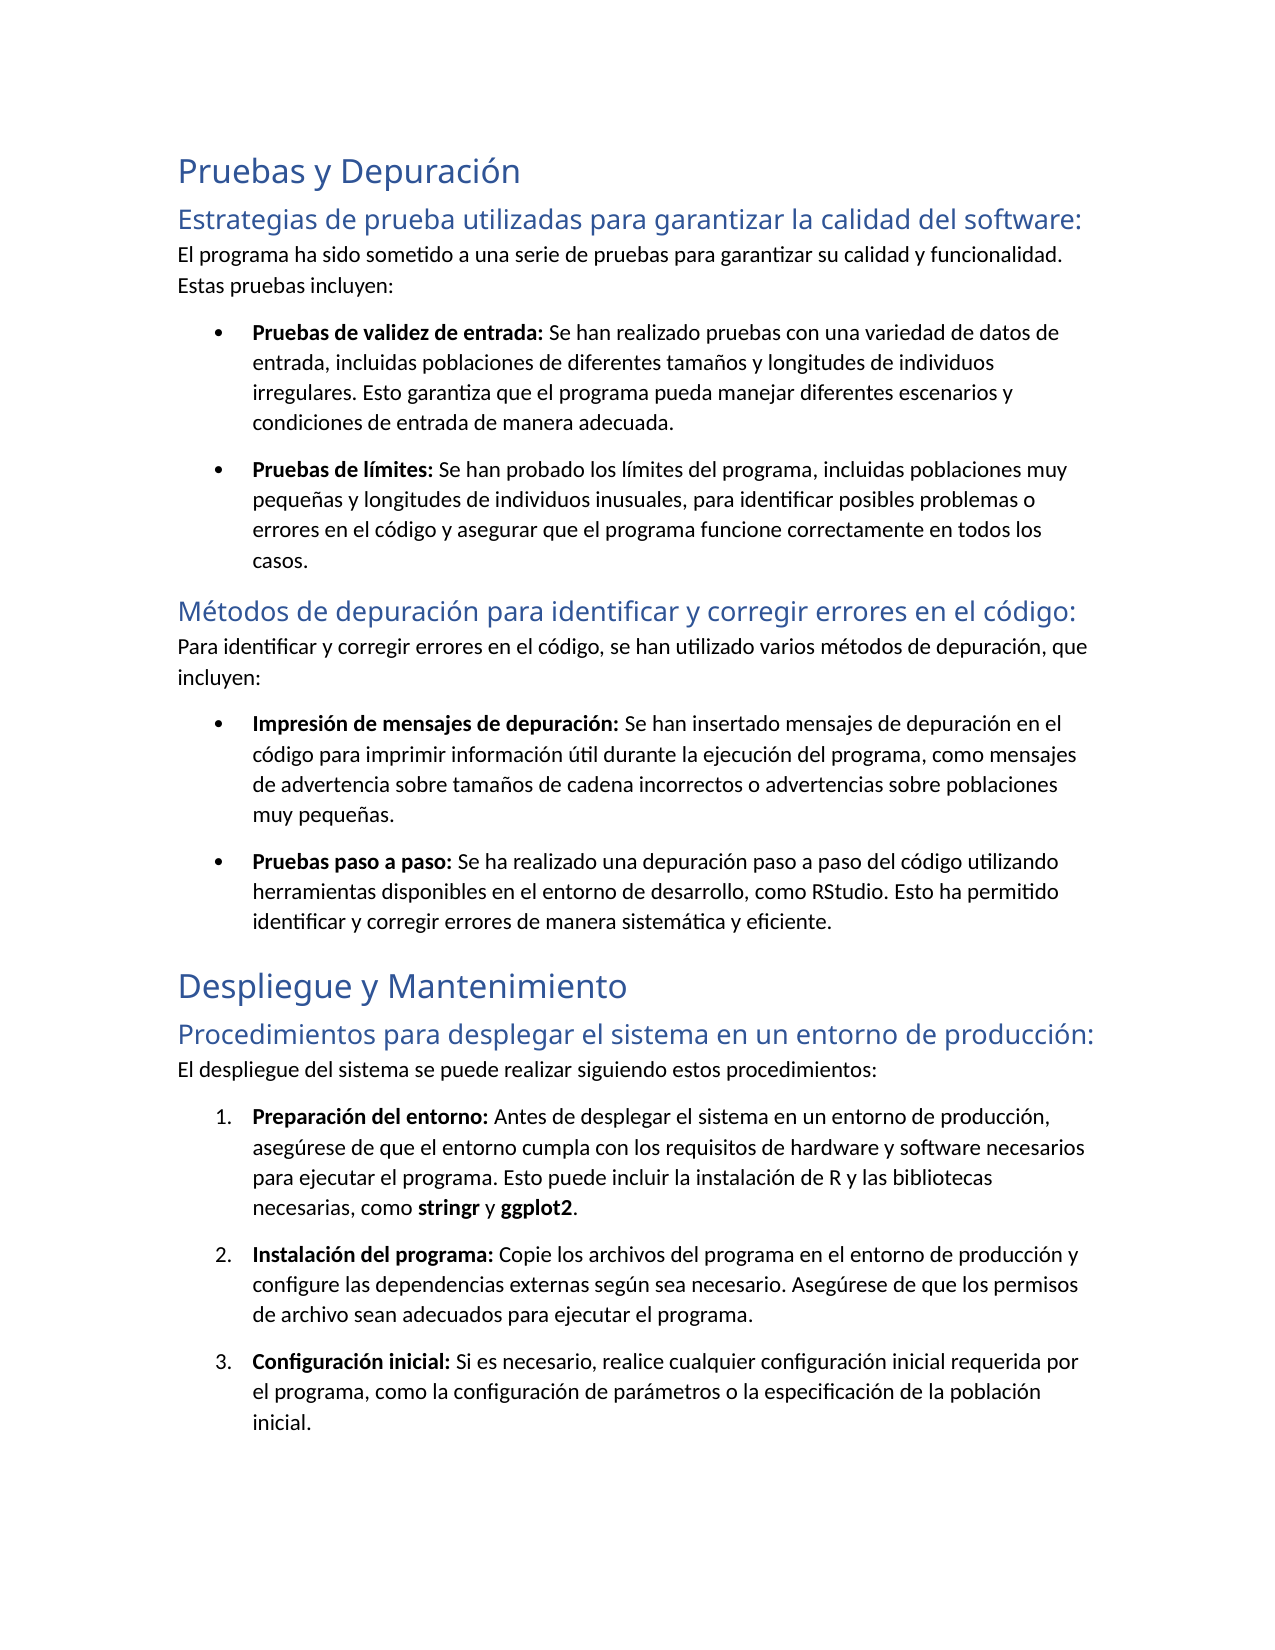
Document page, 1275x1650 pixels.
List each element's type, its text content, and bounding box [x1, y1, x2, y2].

text El programa ha sido sometido a una serie de pruebas para garantizar su calidad y funcionalidad. Estas pruebas incluyen: [177, 241, 1098, 299]
text Para identificar y corregir errores en el código, se han utilizado varios métodos de depuración, que incluyen: [177, 632, 1098, 691]
list Configuración inicial: Si es necesario, realice cualquier configuración inicial requerida por el programa, como la configuración de parámetros o la especificación de la población inicial. [215, 1347, 1098, 1436]
list Pruebas de validez de entrada: Se han realizado pruebas con una variedad de datos de entrada, incluidas poblaciones de diferentes tamaños y longitudes de individuos irregulares. Esto garantiza que el programa pueda manejar diferentes escenarios y condiciones de entrada de manera adecuada. [215, 318, 1098, 436]
subtitle Procedimientos para desplegar el sistema en un entorno de producción: [177, 1016, 1098, 1053]
list Pruebas de límites: Se han probado los límites del programa, incluidas poblaciones muy pequeñas y longitudes de individuos inusuales, para identificar posibles problemas o errores en el código y asegurar que el programa funcione correctamente en todos los casos. [215, 455, 1098, 574]
list Preparación del entorno: Antes de desplegar el sistema en un entorno de producción, asegúrese de que el entorno cumpla con los requisitos de hardware y software necesarios para ejecutar el programa. Esto puede incluir la instalación de R y las bibliotecas necesarias, como stringr y ggplot2. [215, 1102, 1098, 1221]
list Impresión de mensajes de depuración: Se han insertado mensajes de depuración en el código para imprimir información útil durante la ejecución del programa, como mensajes de advertencia sobre tamaños de cadena incorrectos o advertencias sobre poblaciones muy pequeñas. [215, 709, 1098, 828]
subtitle Despliegue y Mantenimiento [177, 963, 1098, 1008]
list Pruebas paso a paso: Se ha realizado una depuración paso a paso del código utilizando herramientas disponibles en el entorno de desarrollo, como RStudio. Esto ha permitido identificar y corregir errores de manera sistemática y eficiente. [215, 847, 1098, 935]
subtitle Estrategias de prueba utilizadas para garantizar la calidad del software: [177, 201, 1098, 238]
list Instalación del programa: Copie los archivos del programa en el entorno de producción y configure las dependencias externas según sea necesario. Asegúrese de que los permisos de archivo sean adecuados para ejecutar el programa. [215, 1240, 1098, 1328]
text El despliegue del sistema se puede realizar siguiendo estos procedimientos: [177, 1056, 1098, 1083]
subtitle Métodos de depuración para identificar y corregir errores en el código: [177, 593, 1098, 629]
subtitle Pruebas y Depuración [177, 148, 1098, 193]
